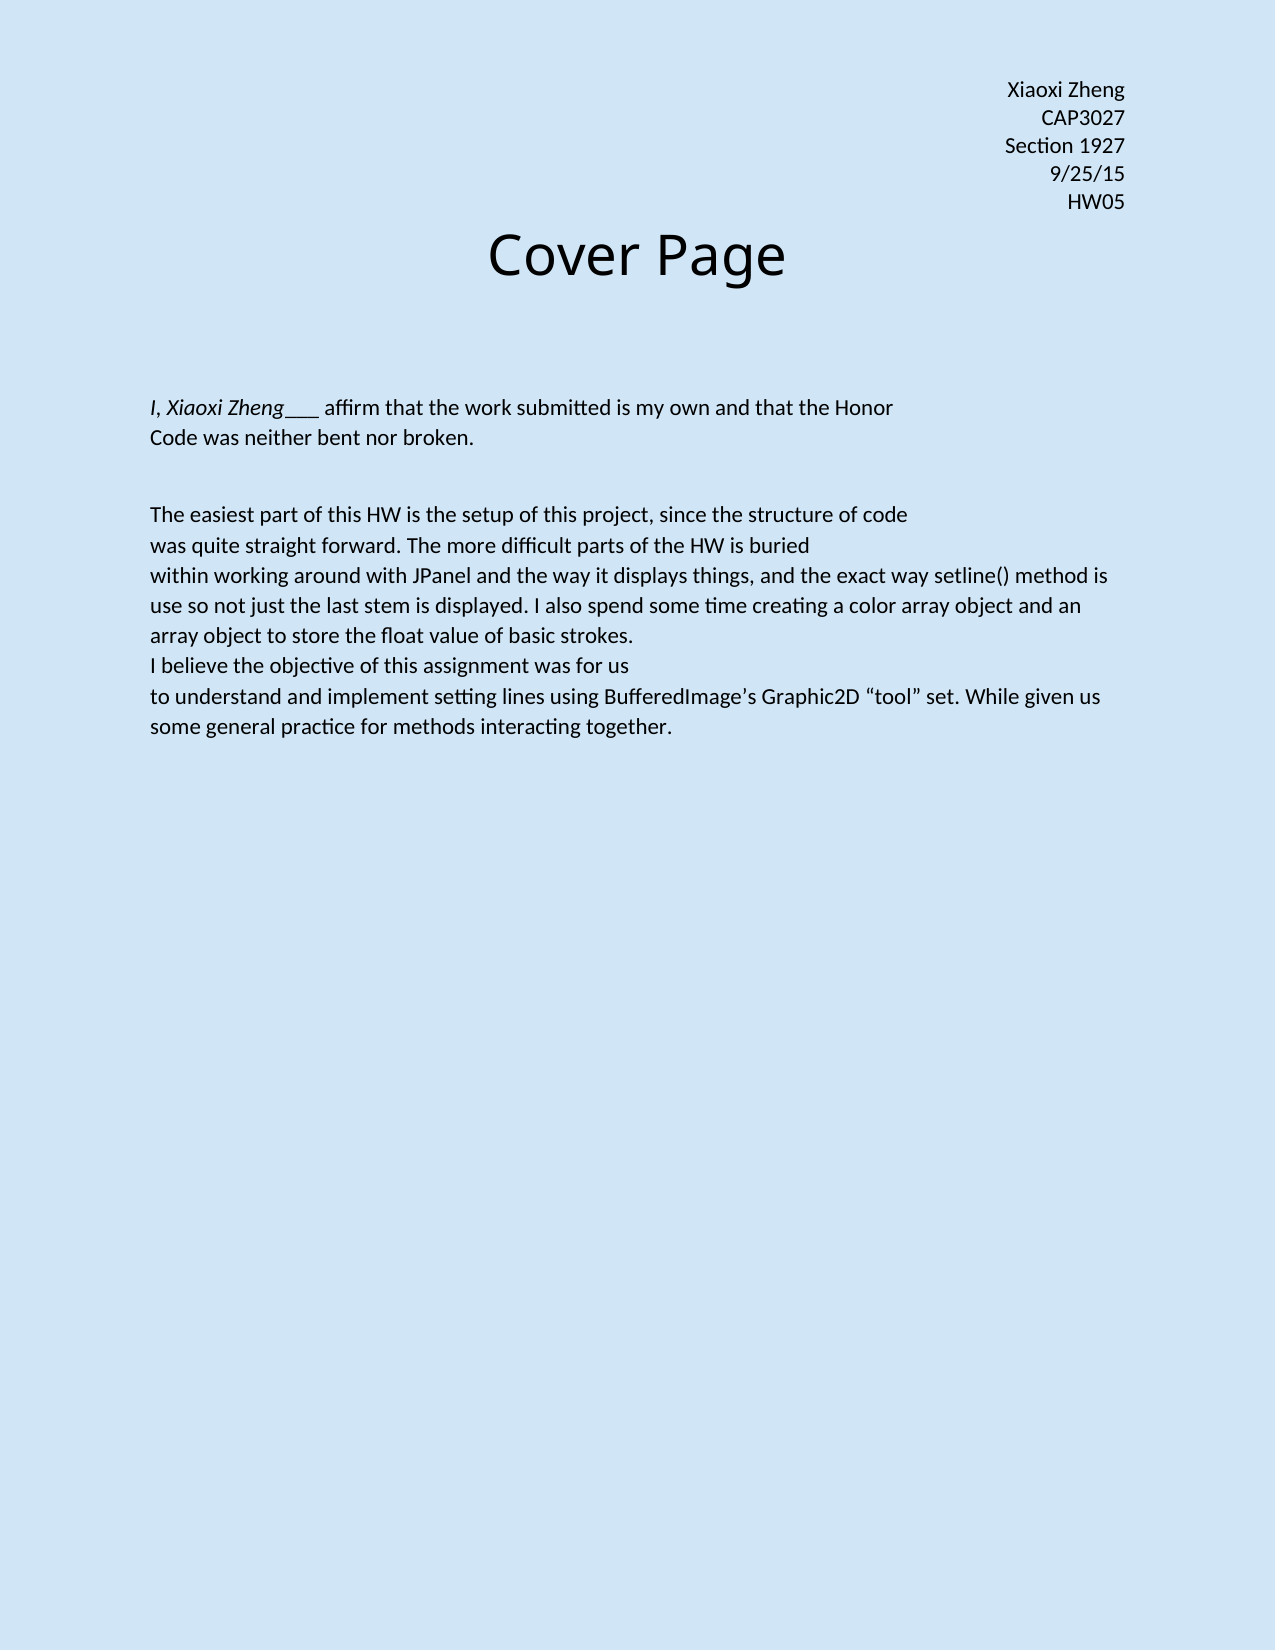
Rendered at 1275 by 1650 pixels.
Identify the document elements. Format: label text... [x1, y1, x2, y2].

text Cover Page [150, 215, 1125, 292]
text I, Xiaoxi Zheng___ affirm that the work submitted is my own and that the Honor Code was neither bent nor broken. [150, 314, 1125, 452]
text The easiest part of this HW is the setup of this project, since the structure of code was quite straight forward. The more difficult parts of the HW is buried within working around with JPanel and the way it displays things, and the exact way setline() method is use so not just the last stem is displayed. I also spend some time creating a color array object and an array object to store the float value of basic strokes. I believe the objective of this assignment was for us to understand and implement setting lines using BufferedImage’s Graphic2D “tool” set. While given us some general practice for methods interacting together. [150, 470, 1125, 740]
